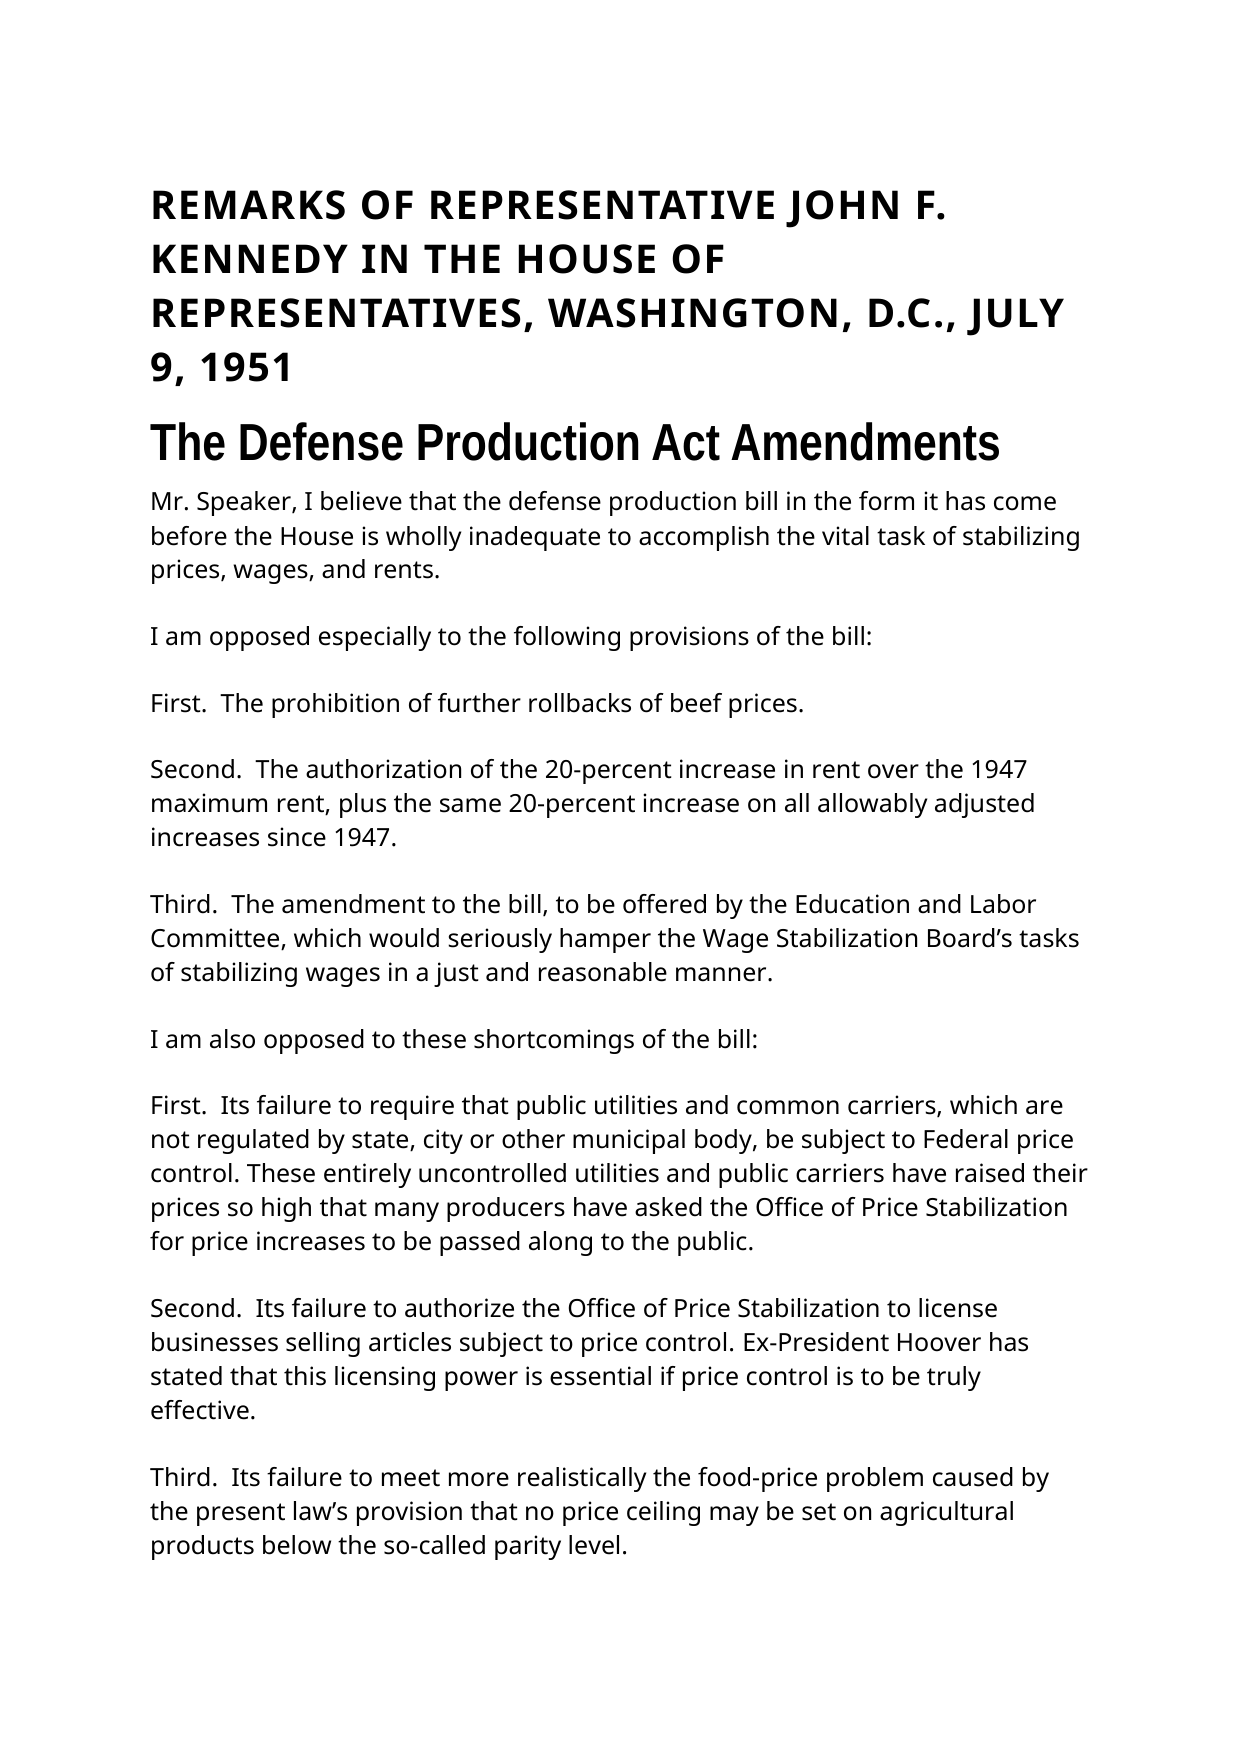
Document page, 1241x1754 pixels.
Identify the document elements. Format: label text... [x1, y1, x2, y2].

text I am opposed especially to the following provisions of the bill: [150, 619, 1090, 653]
text Second. Its failure to authorize the Office of Price Stabilization to license businesses selling articles subject to price control. Ex-President Hoover has stated that this licensing power is essential if price control is to be truly effective. [150, 1291, 1090, 1427]
text The Defense Production Act Amendments [150, 412, 1090, 472]
text Mr. Speaker, I believe that the defense production bill in the form it has come before the House is wholly inadequate to accomplish the vital task of stabilizing prices, wages, and rents. [150, 484, 1090, 586]
text Second. The authorization of the 20-percent increase in rent over the 1947 maximum rent, plus the same 20-percent increase on all allowably adjusted increases since 1947. [150, 752, 1090, 854]
text Third. The amendment to the bill, to be offered by the Education and Labor Committee, which would seriously hamper the Wage Stabilization Board’s tasks of stabilizing wages in a just and reasonable manner. [150, 887, 1090, 989]
text First. The prohibition of further rollbacks of beef prices. [150, 685, 1090, 719]
text Third. Its failure to meet more realistically the food-price problem caused by the present law’s provision that no price ceiling may be set on agricultural products below the so-called parity level. [150, 1459, 1090, 1562]
text REMARKS OF REPRESENTATIVE JOHN F. KENNEDY IN THE HOUSE OF REPRESENTATIVES, WASHINGTON, D.C., JULY 9, 1951 [150, 177, 1090, 393]
text First. Its failure to require that public utilities and common carriers, which are not regulated by state, city or other municipal body, be subject to Federal price control. These entirely uncontrolled utilities and public carriers have raised their prices so high that many producers have asked the Office of Price Stabilization for price increases to be passed along to the public. [150, 1088, 1090, 1258]
text I am also opposed to these shortcomings of the bill: [150, 1021, 1090, 1055]
